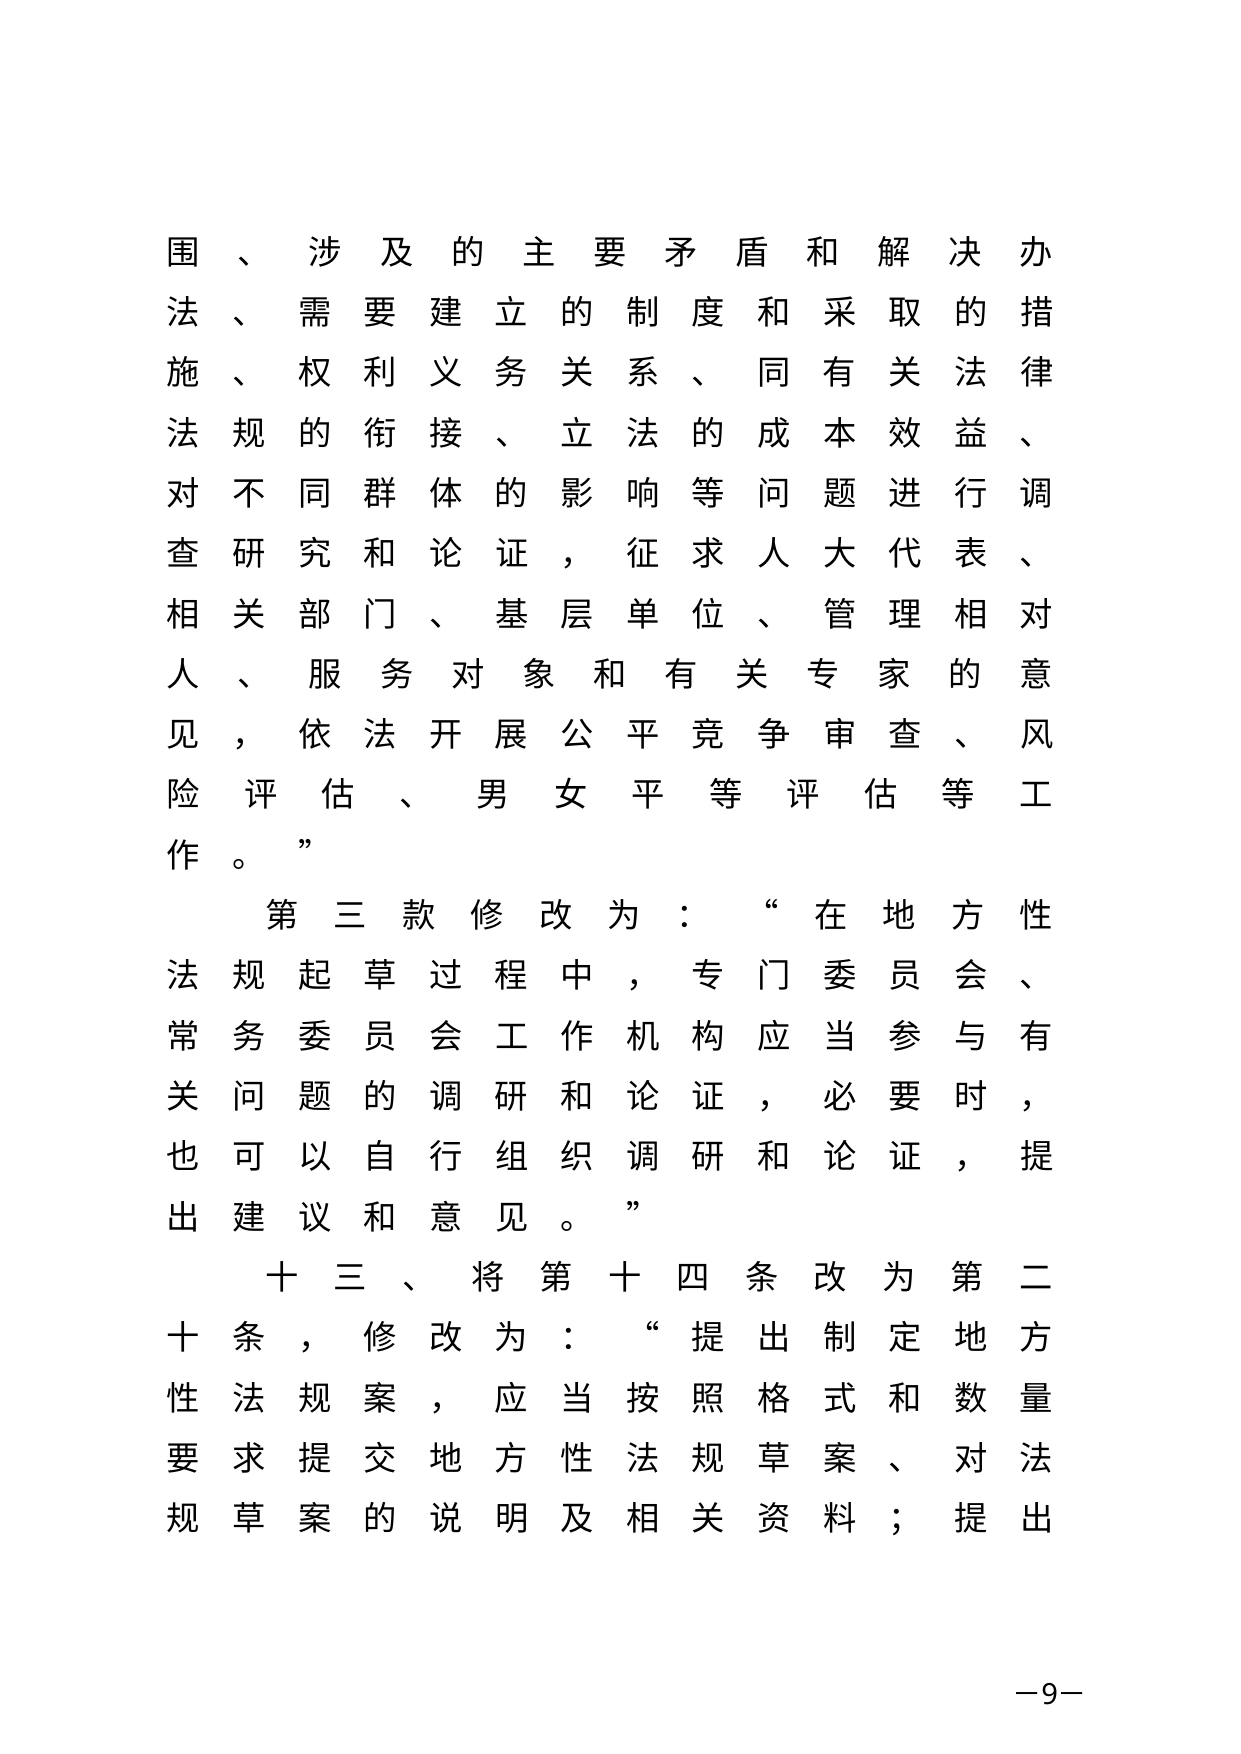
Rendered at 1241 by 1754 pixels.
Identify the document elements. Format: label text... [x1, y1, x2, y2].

text 第三款修改为：“在地方性法规起草过程中，专门委员会、常务委员会工作机构应当参与有关问题的调研和论证，必要时，也可以自行组织调研和论证，提出建议和意见。” [167, 883, 1085, 1245]
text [167, 219, 1085, 883]
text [167, 1245, 1085, 1546]
